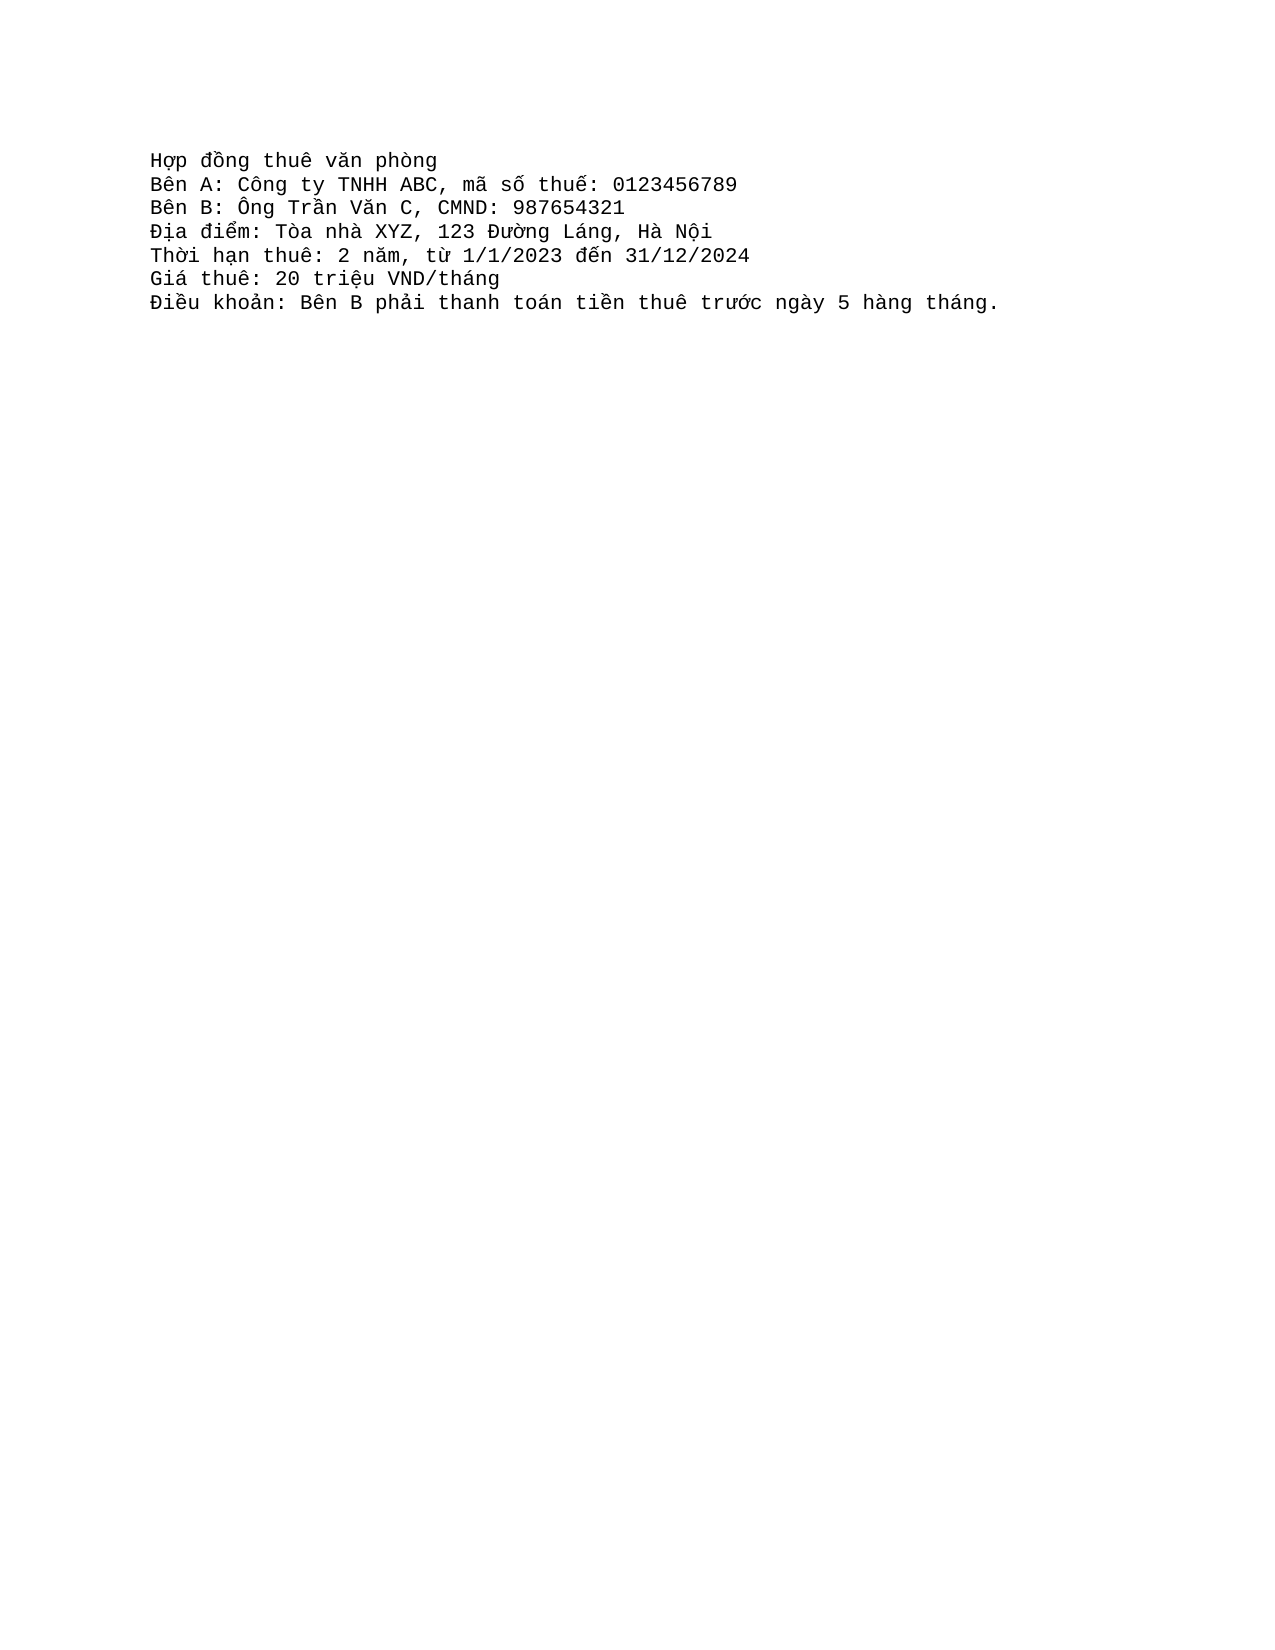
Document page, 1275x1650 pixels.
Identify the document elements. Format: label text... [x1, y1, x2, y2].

text Giá thuê: 20 triệu VND/tháng [150, 268, 1125, 292]
text Hợp đồng thuê văn phòng [150, 150, 1125, 174]
text Điều khoản: Bên B phải thanh toán tiền thuê trước ngày 5 hàng tháng. [150, 292, 1125, 316]
text Địa điểm: Tòa nhà XYZ, 123 Đường Láng, Hà Nội [150, 221, 1125, 244]
text Bên B: Ông Trần Văn C, CMND: 987654321 [150, 197, 1125, 221]
text Bên A: Công ty TNHH ABC, mã số thuế: 0123456789 [150, 174, 1125, 197]
text Thời hạn thuê: 2 năm, từ 1/1/2023 đến 31/12/2024 [150, 244, 1125, 268]
